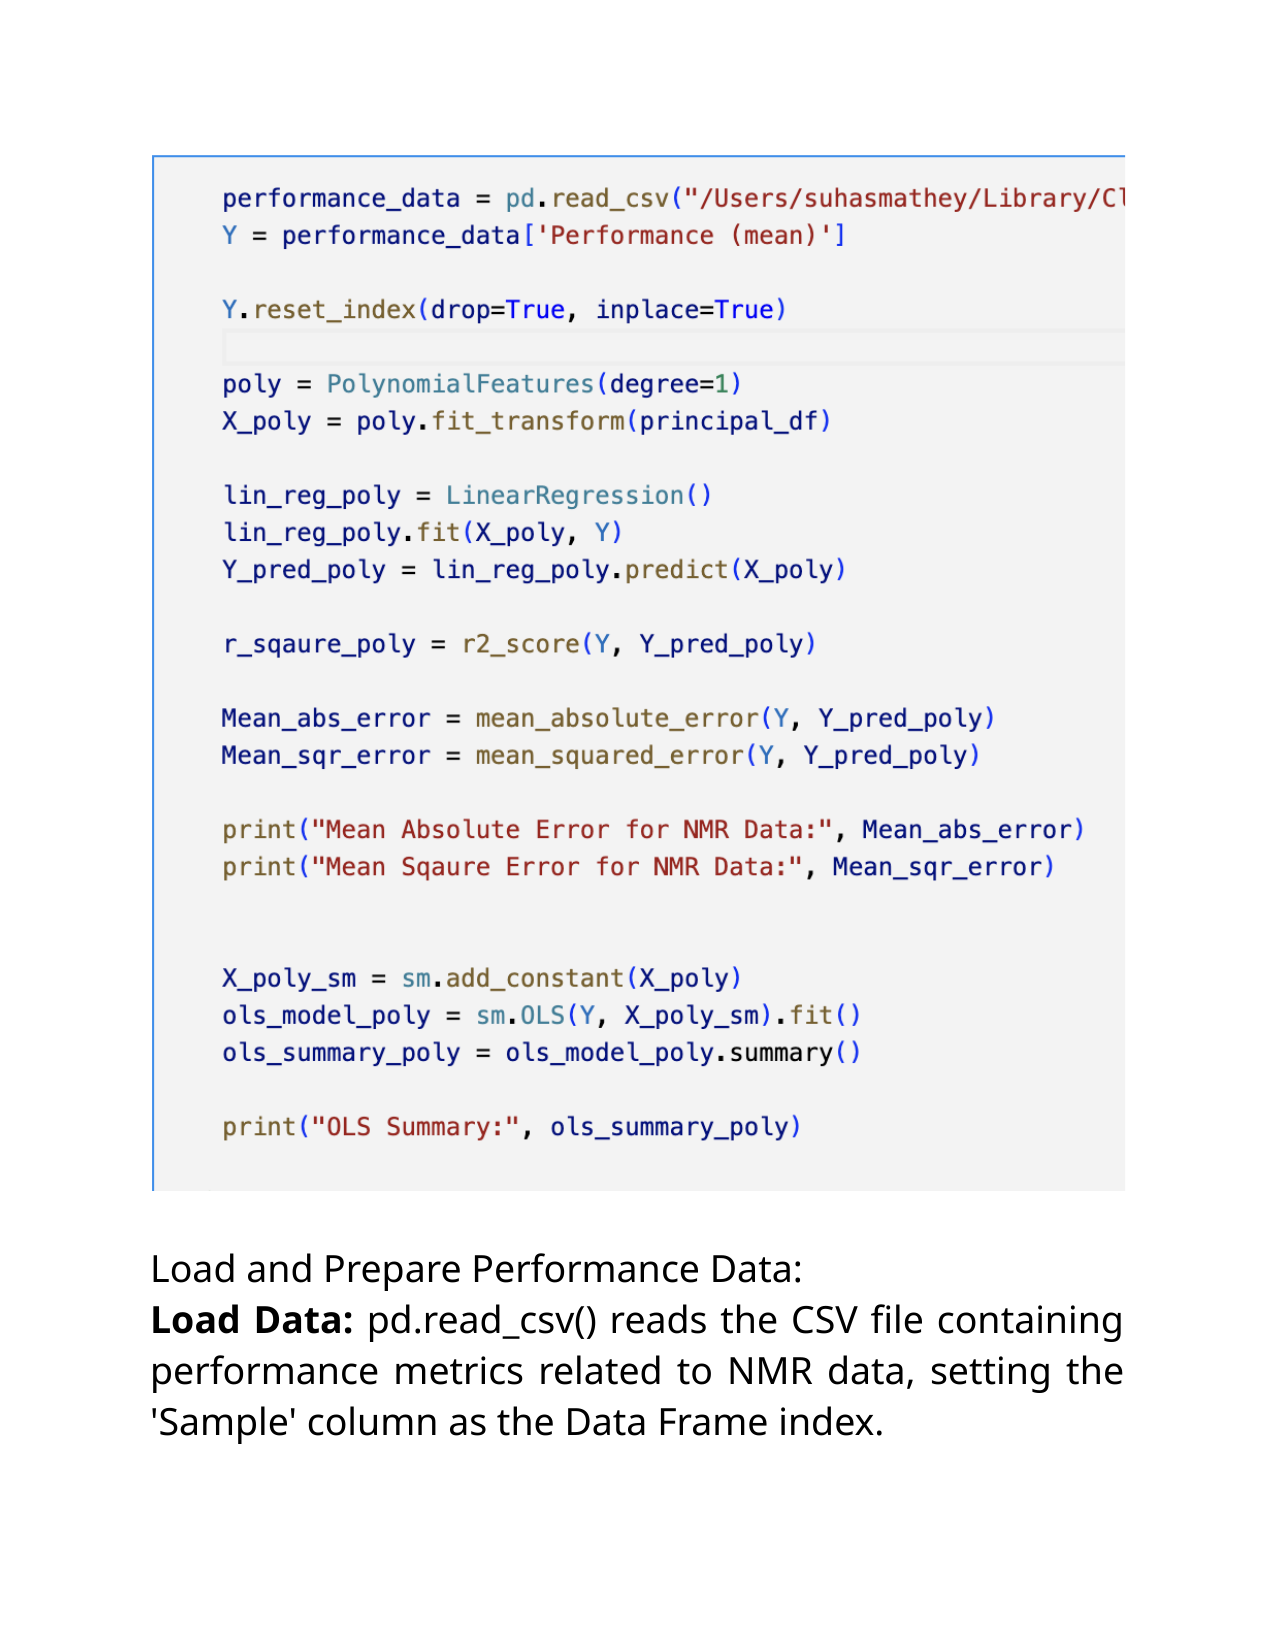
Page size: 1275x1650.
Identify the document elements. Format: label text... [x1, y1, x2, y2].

text Load and Prepare Performance Data: [150, 1242, 1125, 1293]
text Load Data: pd.read_csv() reads the CSV file containing performance metrics related to NMR data, setting the 'Sample' column as the Data Frame index. [150, 1293, 1125, 1446]
picture [150, 150, 1125, 1191]
